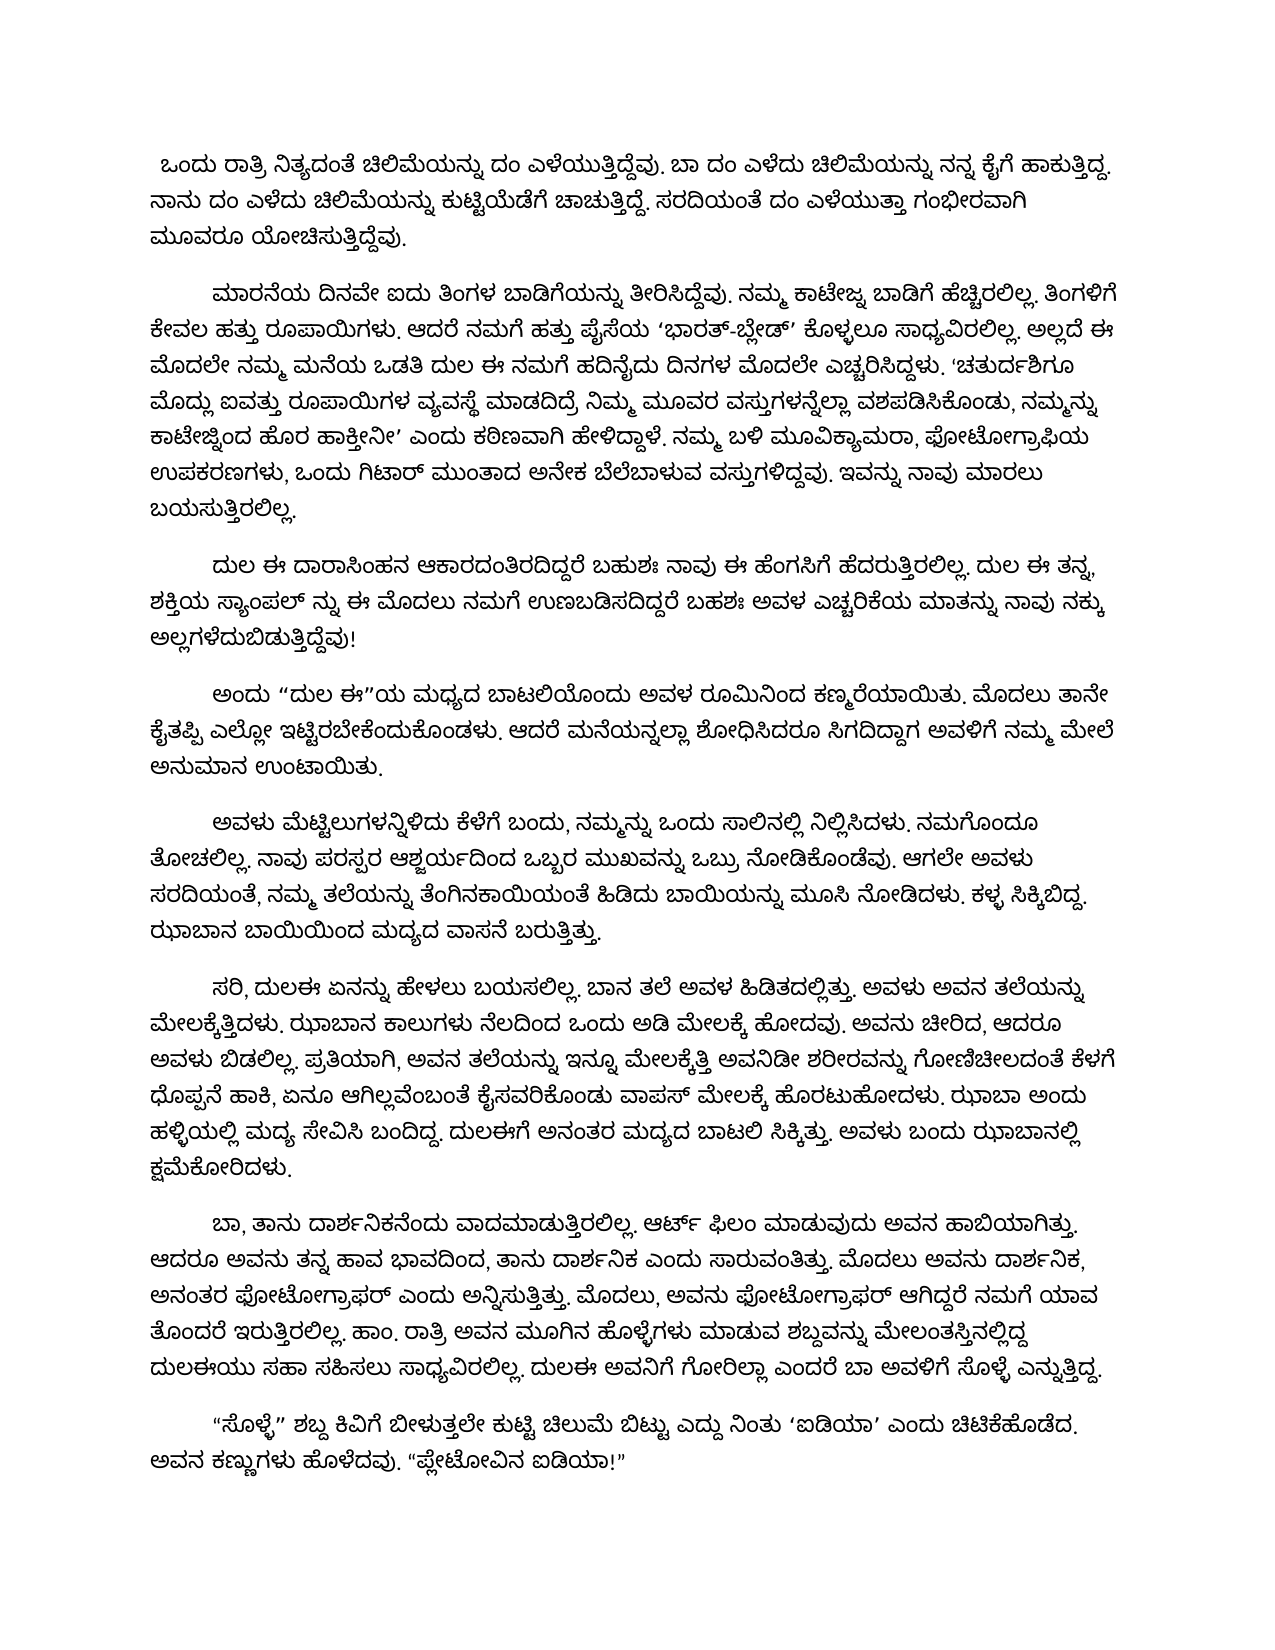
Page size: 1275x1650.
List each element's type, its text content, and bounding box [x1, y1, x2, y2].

text “ಸೊಳ್ಳೆ” ಶಬ್ದ ಕಿವಿಗೆ ಬೀಳುತ್ತಲೇ ಕುಟ್ಟಿ ಚಿಲುಮೆ ಬಿಟ್ಟು ಎದ್ದು ನಿಂತು ‘ಐಡಿಯಾ’ ಎಂದು ಚಿಟಿಕೆಹೊಡೆದ. ಅವನ ಕಣ್ಣುಗಳು ಹೊಳೆದವು. “ಪ್ಲೇಟೋವಿನ ಐಡಿಯಾ!” [150, 1410, 1125, 1477]
text ಒಂದು ರಾತ್ರಿ ನಿತ್ಯದಂತೆ ಚಿಲಿಮೆಯನ್ನು ದಂ ಎಳೆಯುತ್ತಿದ್ದೆವು. ಬಾ ದಂ ಎಳೆದು ಚಿಲಿಮೆಯನ್ನು ನನ್ನ ಕೈಗೆ ಹಾಕುತ್ತಿದ್ದ. ನಾನು ದಂ ಎಳೆದು ಚಿಲಿಮೆಯನ್ನು ಕುಟ್ಟಿಯೆಡೆಗೆ ಚಾಚುತ್ತಿದ್ದೆ. ಸರದಿಯಂತೆ ದಂ ಎಳೆಯುತ್ತಾ ಗಂಭೀರವಾಗಿ ಮೂವರೂ ಯೋಚಿಸುತ್ತಿದ್ದೆವು. [150, 150, 1125, 253]
text ಅವಳು ಮೆಟ್ಟಿಲುಗಳನ್ನಿಳಿದು ಕೆಳೆಗೆ ಬಂದು, ನಮ್ಮನ್ನು ಒಂದು ಸಾಲಿನಲ್ಲಿ ನಿಲ್ಲಿಸಿದಳು. ನಮಗೊಂದೂ ತೋಚಲಿಲ್ಲ. ನಾವು ಪರಸ್ಪರ ಆಶ್ಜರ್ಯದಿಂದ ಒಬ್ಬರ ಮುಖವನ್ನು ಒಬ್ರು ನೋಡಿಕೊಂಡೆವು. ಆಗಲೇ ಅವಳು ಸರದಿಯಂತೆ, ನಮ್ಮ ತಲೆಯನ್ನು ತೆಂಗಿನಕಾಯಿಯಂತೆ ಹಿಡಿದು ಬಾಯಿಯನ್ನು ಮೂಸಿ ನೋಡಿದಳು. ಕಳ್ಳ ಸಿಕ್ಕಿಬಿದ್ದ. ಝಾಬಾನ ಬಾಯಿಯಿಂದ ಮದ್ಯದ ವಾಸನೆ ಬರುತ್ತಿತ್ತು. [150, 808, 1125, 947]
text ದುಲ ಈ ದಾರಾಸಿಂಹನ ಆಕಾರದಂತಿರದಿದ್ದರೆ ಬಹುಶಃ ನಾವು ಈ ಹೆಂಗಸಿಗೆ ಹೆದರುತ್ತಿರಲಿಲ್ಲ. ದುಲ ಈ ತನ್ನ, ಶಕ್ತಿಯ ಸ್ಯಾಂಪಲ್ ನ್ನು ಈ ಮೊದಲು ನಮಗೆ ಉಣಬಡಿಸದಿದ್ದರೆ ಬಹಶಃ ಅವಳ ಎಚ್ಚರಿಕೆಯ ಮಾತನ್ನು ನಾವು ನಕ್ಕು ಅಲ್ಲಗಳೆದುಬಿಡುತ್ತಿದ್ದೆವು! [150, 551, 1125, 654]
text ಅಂದು “ದುಲ ಈ”ಯ ಮಧ್ಯದ ಬಾಟಲಿಯೊಂದು ಅವಳ ರೂಮಿನಿಂದ ಕಣ್ಮರೆಯಾಯಿತು. ಮೊದಲು ತಾನೇ ಕೈತಪ್ಪಿ ಎಲ್ಲೋ ಇಟ್ಟಿರಬೇಕೆಂದುಕೊಂಡಳು. ಆದರೆ ಮನೆಯನ್ನಲ್ಲಾ ಶೋಧಿಸಿದರೂ ಸಿಗದಿದ್ದಾಗ ಅವಳಿಗೆ ನಮ್ಮ ಮೇಲೆ ಅನುಮಾನ ಉಂಟಾಯಿತು. [150, 680, 1125, 783]
text ಬಾ, ತಾನು ದಾರ್ಶನಿಕನೆಂದು ವಾದಮಾಡುತ್ತಿರಲಿಲ್ಲ. ಆರ್ಟ್ ಫಿಲಂ ಮಾಡುವುದು ಅವನ ಹಾಬಿಯಾಗಿತ್ತು. ಆದರೂ ಅವನು ತನ್ನ ಹಾವ ಭಾವದಿಂದ, ತಾನು ದಾರ್ಶನಿಕ ಎಂದು ಸಾರುವಂತಿತ್ತು. ಮೊದಲು ಅವನು ದಾರ್ಶನಿಕ, ಅನಂತರ ಫೋಟೋಗ್ರಾಫರ್ ಎಂದು ಅನ್ನಿಸುತ್ತಿತ್ತು. ಮೊದಲು, ಅವನು ಫೋಟೋಗ್ರಾಫರ್ ಆಗಿದ್ದರೆ ನಮಗೆ ಯಾವ ತೊಂದರೆ ಇರುತ್ತಿರಲಿಲ್ಲ. ಹಾಂ. ರಾತ್ರಿ ಅವನ ಮೂಗಿನ ಹೊಳ್ಳೆಗಳು ಮಾಡುವ ಶಬ್ದವನ್ನು ಮೇಲಂತಸ್ತಿನಲ್ಲಿದ್ದ ದುಲಈಯು ಸಹಾ ಸಹಿಸಲು ಸಾಧ್ಯವಿರಲಿಲ್ಲ. ದುಲಈ ಅವನಿಗೆ ಗೋರಿಲ್ಲಾ ಎಂದರೆ ಬಾ ಅವಳಿಗೆ ಸೊಳ್ಳೆ ಎನ್ನುತ್ತಿದ್ದ. [150, 1209, 1125, 1384]
text ಸರಿ, ದುಲಈ ಏನನ್ನು ಹೇಳಲು ಬಯಸಲಿಲ್ಲ. ಬಾನ ತಲೆ ಅವಳ ಹಿಡಿತದಲ್ಲಿತ್ತು. ಅವಳು ಅವನ ತಲೆಯನ್ನು ಮೇಲಕ್ಕೆತ್ತಿದಳು. ಝಾಬಾನ ಕಾಲುಗಳು ನೆಲದಿಂದ ಒಂದು ಅಡಿ ಮೇಲಕ್ಕೆ ಹೋದವು. ಅವನು ಚೀರಿದ, ಆದರೂ ಅವಳು ಬಿಡಲಿಲ್ಲ. ಪ್ರತಿಯಾಗಿ, ಅವನ ತಲೆಯನ್ನು ಇನ್ನೂ ಮೇಲಕ್ಕೆತ್ತಿ ಅವನಿಡೀ ಶರೀರವನ್ನು ಗೋಣಿಚೀಲದಂತೆ ಕೆಳಗೆ ಧೊಪ್ಪನೆ ಹಾಕಿ, ಏನೂ ಆಗಿಲ್ಲವೆಂಬಂತೆ ಕೈಸವರಿಕೊಂಡು ವಾಪಸ್ ಮೇಲಕ್ಕೆ ಹೊರಟುಹೋದಳು. ಝಾಬಾ ಅಂದು ಹಳ್ಳಿಯಲ್ಲಿ ಮದ್ಯ ಸೇವಿಸಿ ಬಂದಿದ್ದ. ದುಲಈಗೆ ಅನಂತರ ಮದ್ಯದ ಬಾಟಲಿ ಸಿಕ್ಕಿತ್ತು. ಅವಳು ಬಂದು ಝಾಬಾನಲ್ಲಿ ಕ್ಷಮೆಕೋರಿದಳು. [150, 973, 1125, 1184]
text ಮಾರನೆಯ ದಿನವೇ ಐದು ತಿಂಗಳ ಬಾಡಿಗೆಯನ್ನು ತೀರಿಸಿದ್ದೆವು. ನಮ್ಮ ಕಾಟೇಜ್ನ ಬಾಡಿಗೆ ಹೆಚ್ಚಿರಲಿಲ್ಲ. ತಿಂಗಳಿಗೆ ಕೇವಲ ಹತ್ತು ರೂಪಾಯಿಗಳು. ಆದರೆ ನಮಗೆ ಹತ್ತು ಪೈಸೆಯ ‘ಭಾರತ್-ಬ್ಲೇಡ್’ ಕೊಳ್ಳಲೂ ಸಾಧ್ಯವಿರಲಿಲ್ಲ. ಅಲ್ಲದೆ ಈ ಮೊದಲೇ ನಮ್ಮ ಮನೆಯ ಒಡತಿ ದುಲ ಈ ನಮಗೆ ಹದಿನೈದು ದಿನಗಳ ಮೊದಲೇ ಎಚ್ಚರಿಸಿದ್ದಳು. ‘ಚತುರ್ದಶಿಗೂ ಮೊದ್ಲು ಐವತ್ತು ರೂಪಾಯಿಗಳ ವ್ಯವಸ್ಥೆ ಮಾಡದಿದ್ರೆ ನಿಮ್ಮ ಮೂವರ ವಸ್ತುಗಳನ್ನೆಲ್ಲಾ ವಶಪಡಿಸಿಕೊಂಡು, ನಮ್ಮನ್ನು ಕಾಟೇಜ್ನಿಂದ ಹೊರ ಹಾಕ್ತೀನೀ’ ಎಂದು ಕಠಿಣವಾಗಿ ಹೇಳಿದ್ದಾಳೆ. ನಮ್ಮ ಬಳಿ ಮೂವಿಕ್ಯಾಮರಾ, ಫೋಟೋಗ್ರಾಫಿಯ ಉಪಕರಣಗಳು, ಒಂದು ಗಿಟಾರ್ ಮುಂತಾದ ಅನೇಕ ಬೆಲೆಬಾಳುವ ವಸ್ತುಗಳಿದ್ದವು. ಇವನ್ನು ನಾವು ಮಾರಲು ಬಯಸುತ್ತಿರಲಿಲ್ಲ. [150, 279, 1125, 526]
